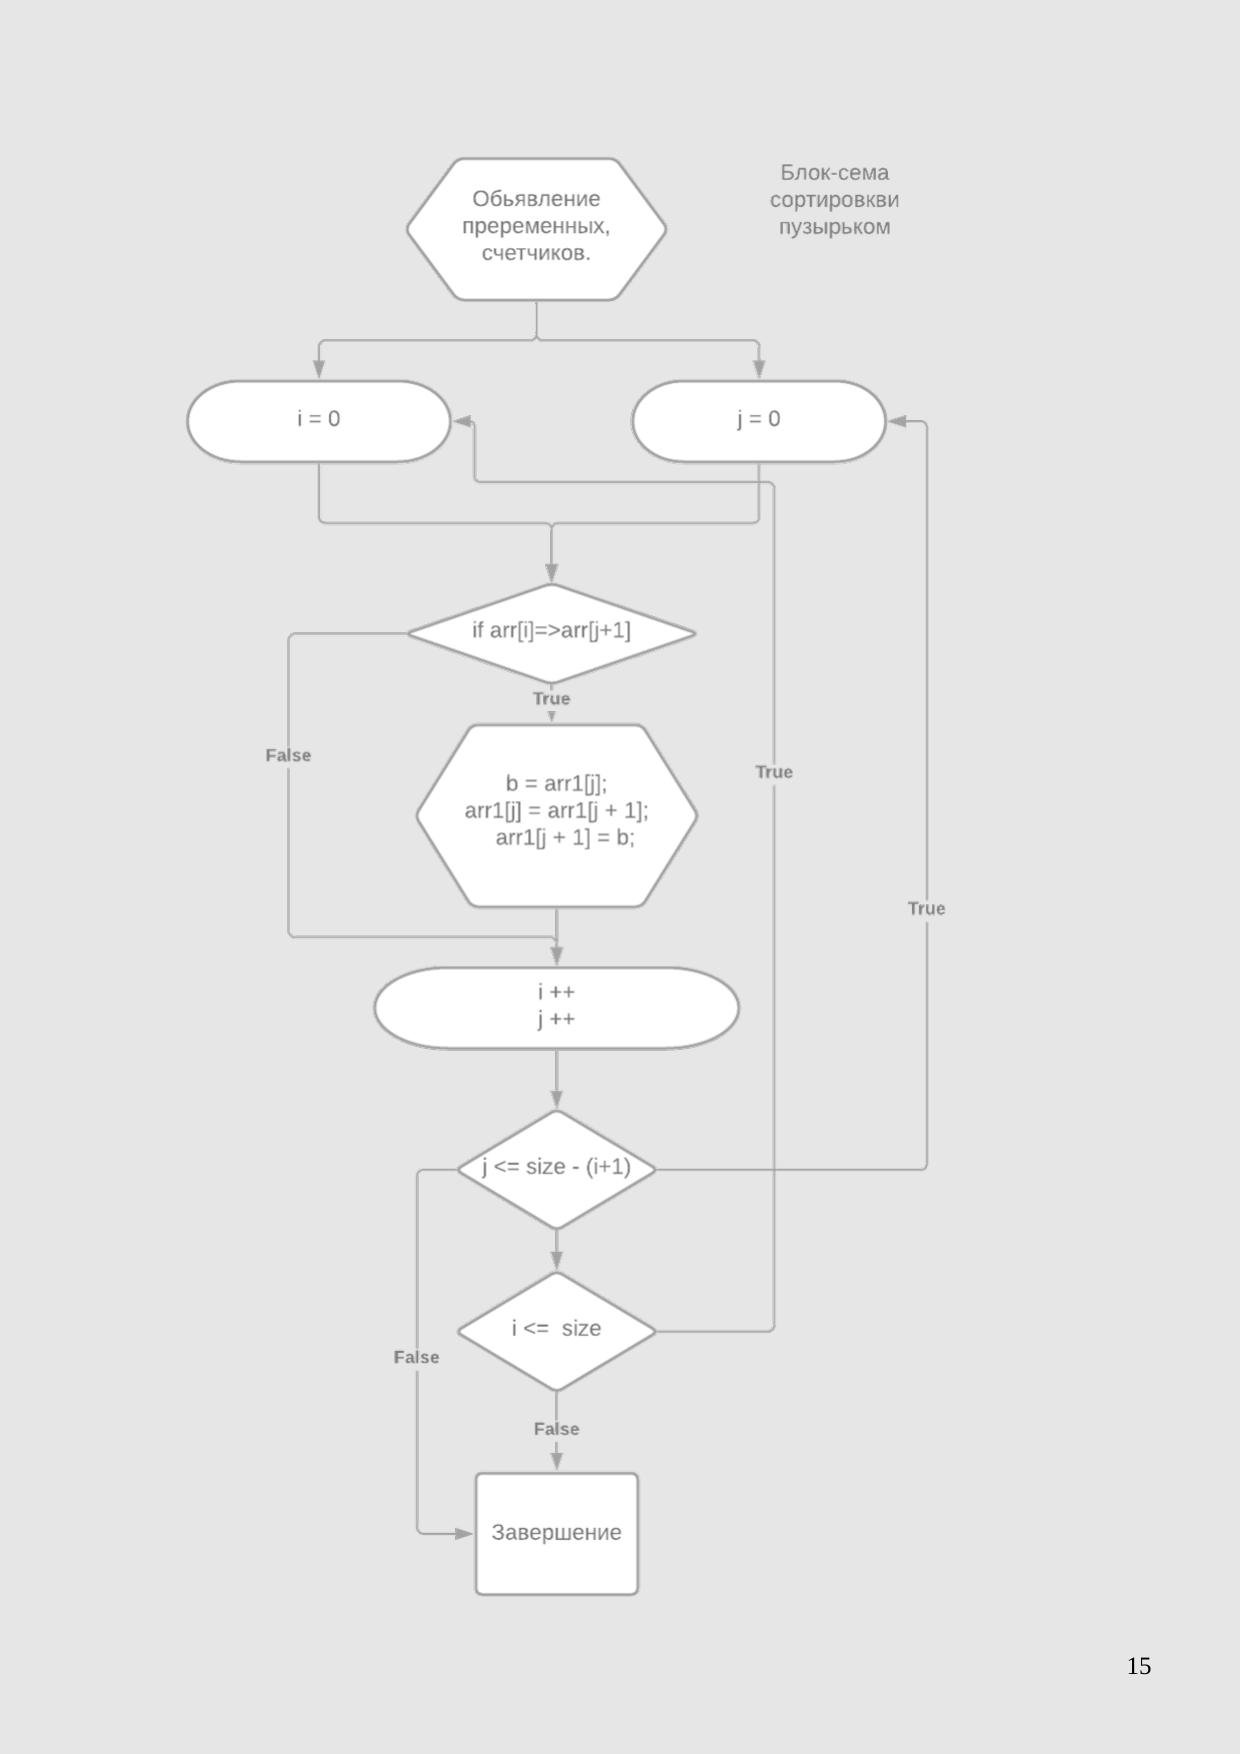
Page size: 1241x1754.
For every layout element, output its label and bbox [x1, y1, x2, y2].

picture [147, 118, 997, 1635]
